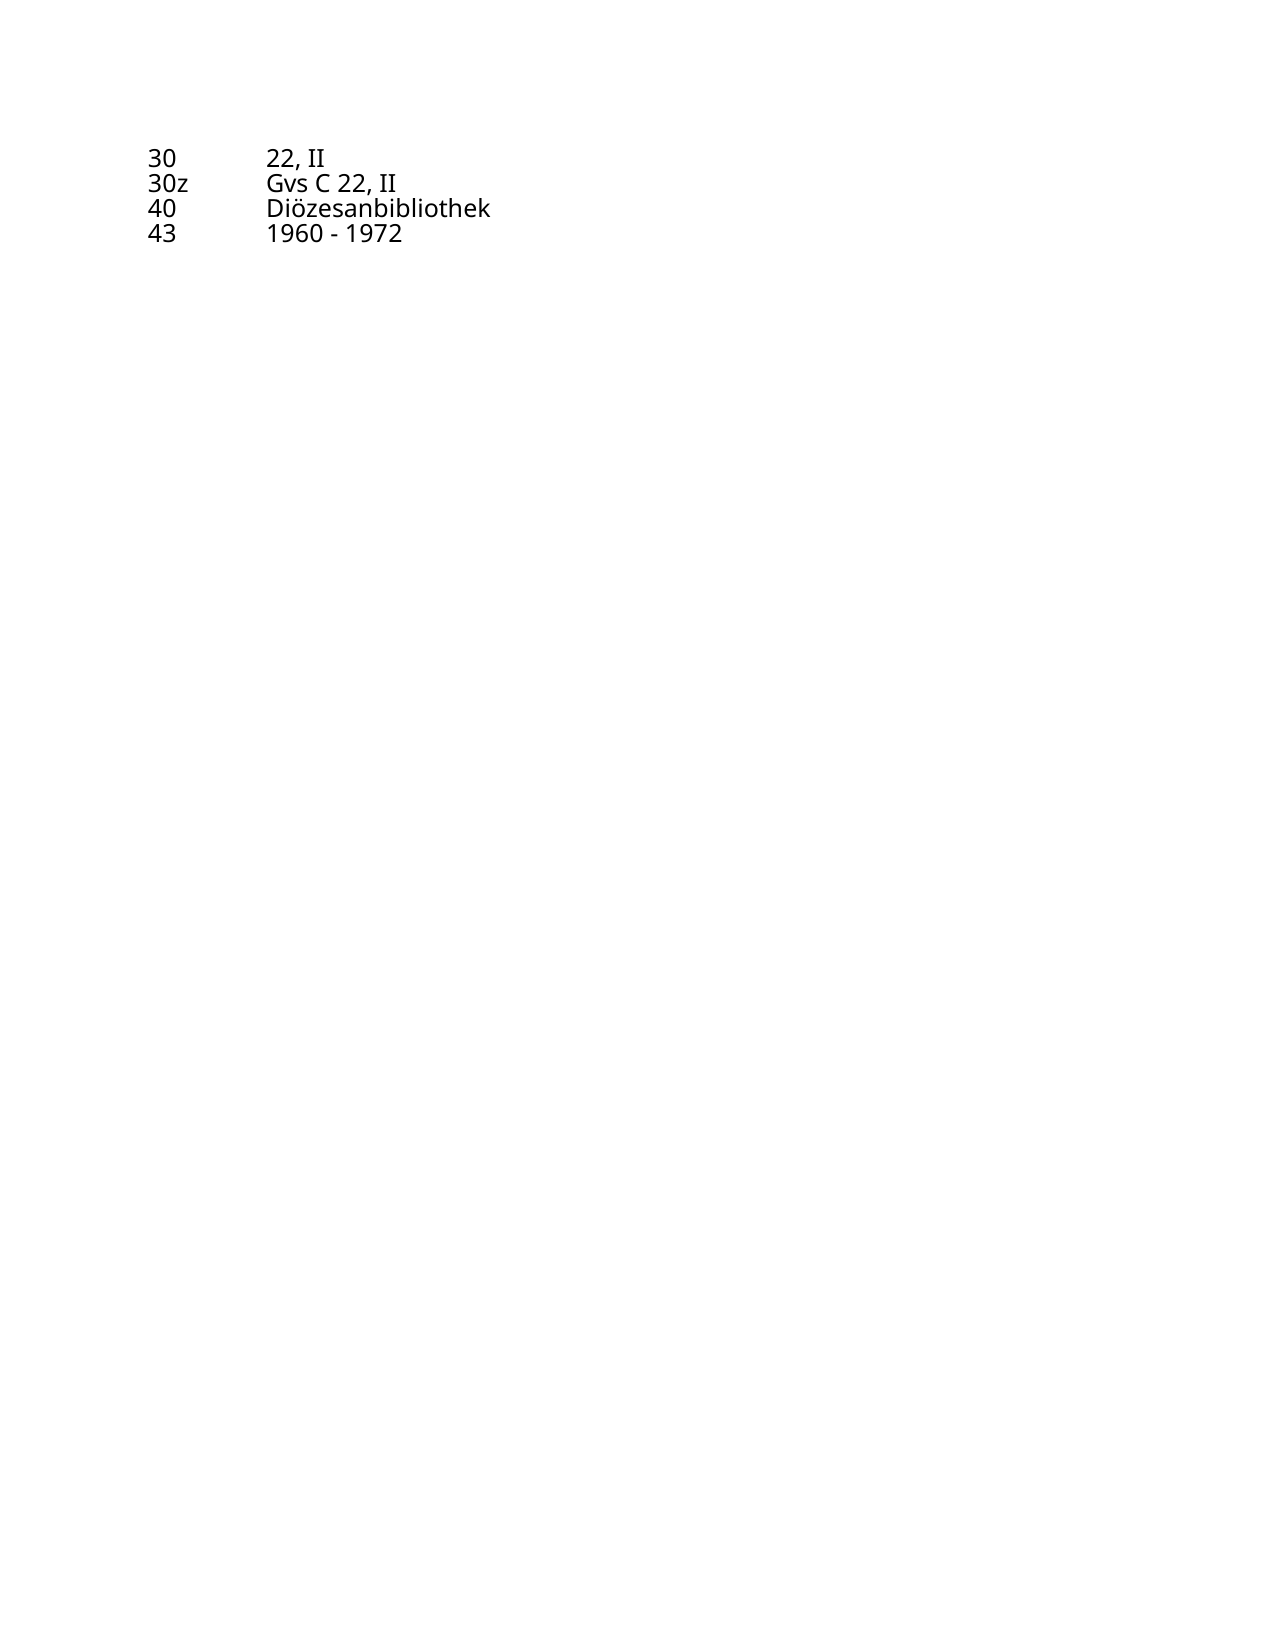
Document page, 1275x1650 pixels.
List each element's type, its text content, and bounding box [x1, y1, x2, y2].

text 30 22, II [148, 148, 1127, 173]
text 40 s[Diözesanbibliothek<Aachen>]s [148, 198, 1127, 223]
text 43 1960 - 1972 [148, 223, 1127, 248]
text 30z Gvs C 22, II [148, 173, 1127, 198]
